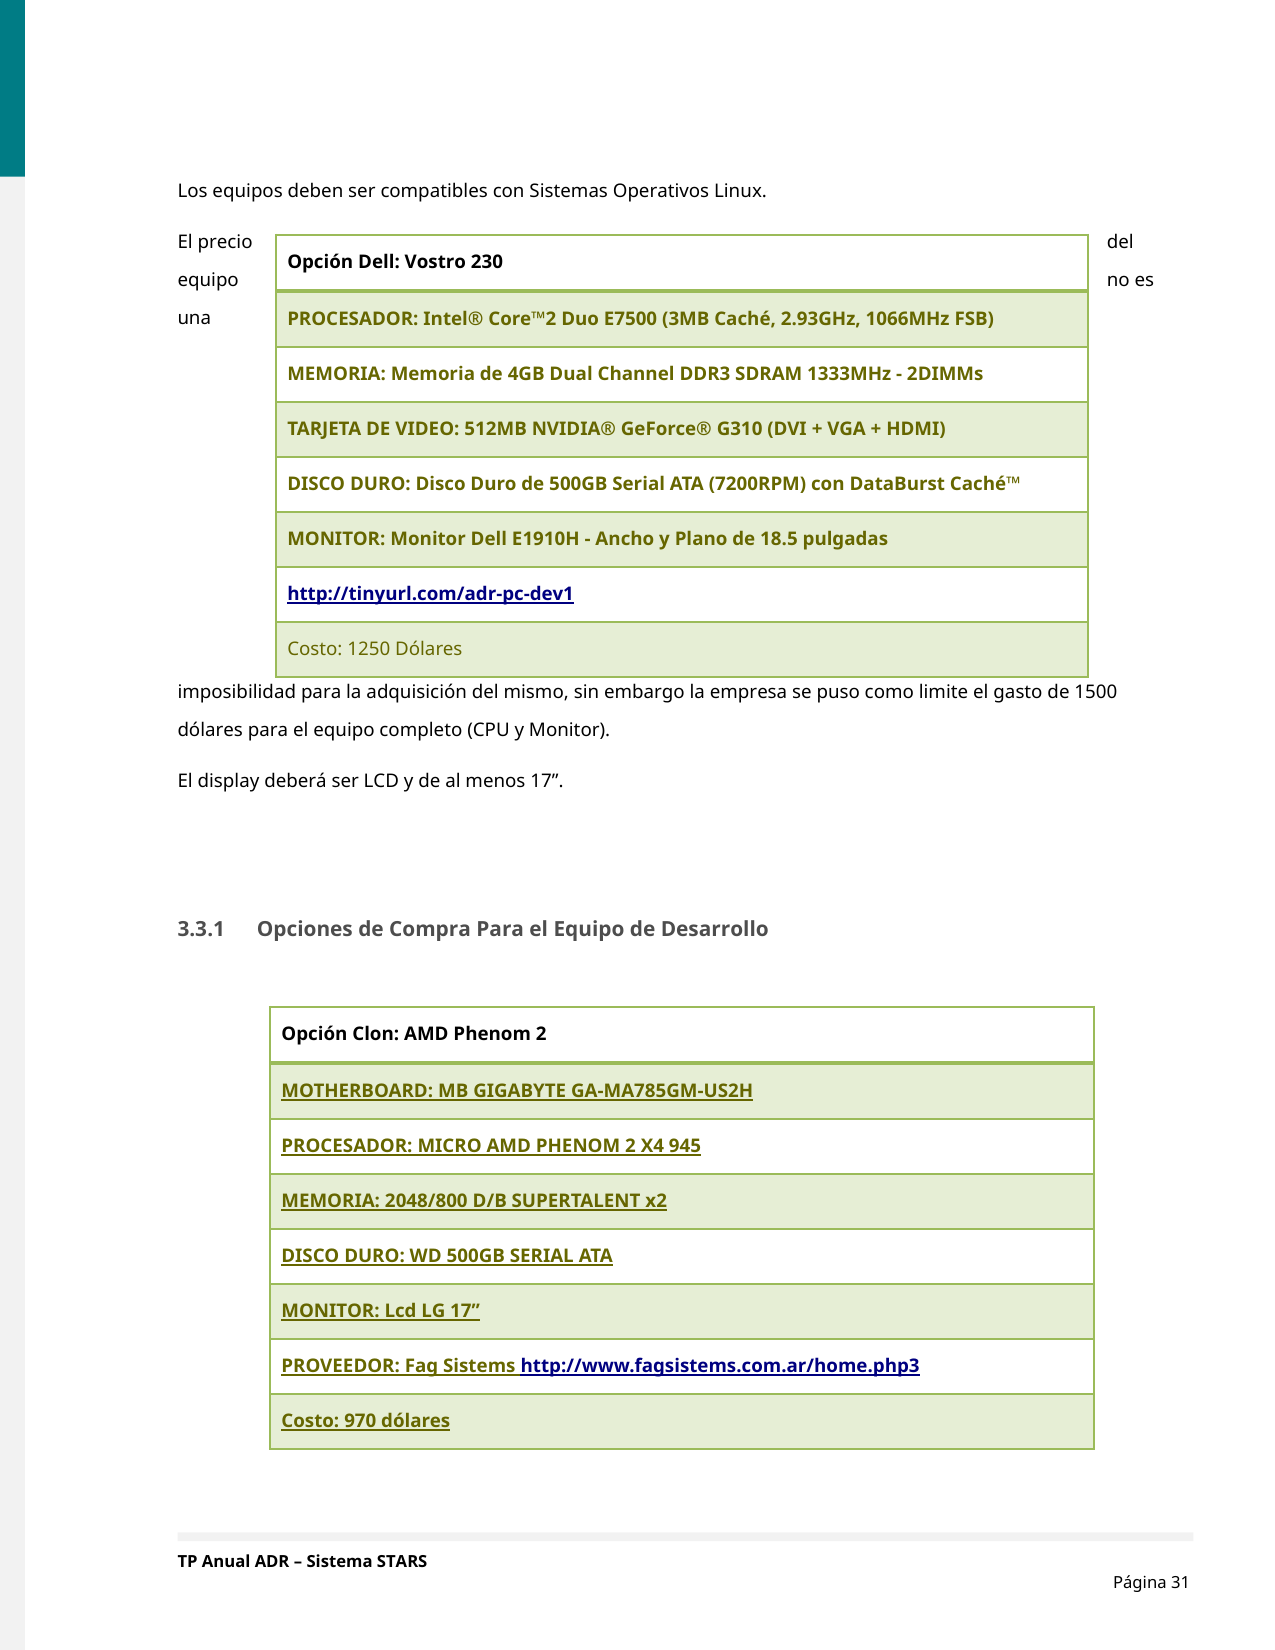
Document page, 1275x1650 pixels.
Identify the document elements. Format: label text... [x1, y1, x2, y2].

table_cell MEMORIA: 2048/800 D/B SUPERTALENT x2 [271, 1175, 1093, 1228]
table_cell PROVEEDOR: Fag Sistems http://www.fagsistems.com.ar/home.php3 [271, 1340, 1093, 1393]
subtitle Opciones de Compra Para el Equipo de Desarrollo [177, 914, 1186, 942]
table_cell Costo: 970 dólares [271, 1395, 1093, 1448]
table_header Opción Dell: Vostro 230 [277, 236, 1087, 288]
table_cell MOTHERBOARD: MB GIGABYTE GA-MA785GM-US2H [271, 1065, 1093, 1118]
text El display deberá ser LCD y de al menos 17”. [177, 767, 1186, 793]
table_cell DISCO DURO: Disco Duro de 500GB Serial ATA (7200RPM) con DataBurst Caché™ [277, 458, 1087, 511]
table_cell http://tinyurl.com/adr-pc-dev1 [277, 568, 1087, 621]
table_cell Costo: 1250 Dólares [277, 623, 1087, 676]
table_cell MONITOR: Lcd LG 17” [271, 1285, 1093, 1338]
table_cell PROCESADOR: MICRO AMD PHENOM 2 X4 945 [271, 1120, 1093, 1173]
table_cell MONITOR: Monitor Dell E1910H - Ancho y Plano de 18.5 pulgadas [277, 513, 1087, 566]
table_cell TARJETA DE VIDEO: 512MB NVIDIA® GeForce® G310 (DVI + VGA + HDMI) [277, 403, 1087, 456]
table_cell DISCO DURO: WD 500GB SERIAL ATA [271, 1230, 1093, 1283]
table_cell MEMORIA: Memoria de 4GB Dual Channel DDR3 SDRAM 1333MHz - 2DIMMs [277, 348, 1087, 401]
table_header Opción Clon: AMD Phenom 2 [271, 1008, 1093, 1061]
text Los equipos deben ser compatibles con Sistemas Operativos Linux. [177, 177, 1186, 203]
table_cell PROCESADOR: Intel® Core™2 Duo E7500 (3MB Caché, 2.93GHz, 1066MHz FSB) [277, 293, 1087, 346]
